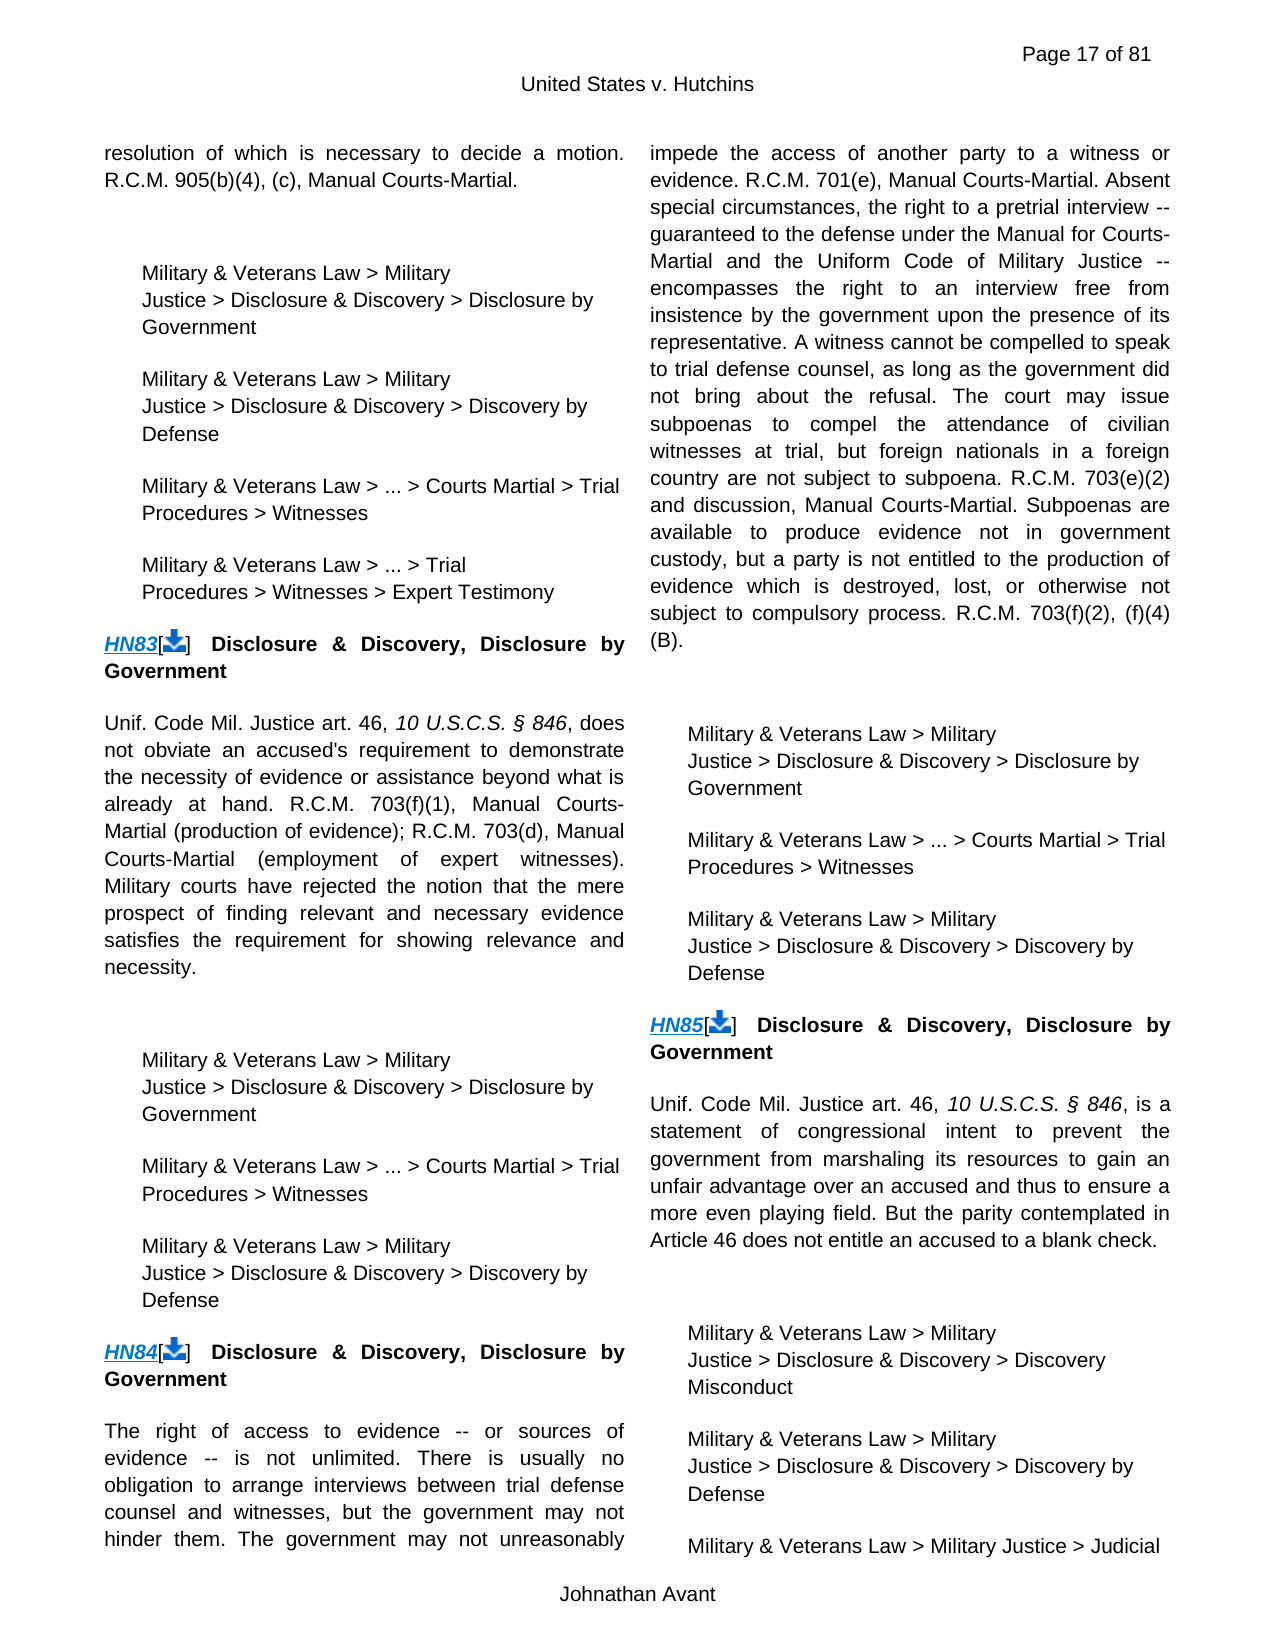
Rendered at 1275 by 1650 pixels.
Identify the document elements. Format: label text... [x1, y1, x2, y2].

picture [709, 1010, 731, 1033]
text Military & Veterans Law > Military Justice > Disclosure & Discovery > Discovery by Defense [687, 1424, 1171, 1505]
text Unif. Code Mil. Justice art. 46, 10 U.S.C.S. § 846, does not obviate an accused's requirement to demonstrate the necessity of evidence or assistance beyond what is already at hand. R.C.M. 703(f)(1), Manual Courts-Martial (production of evidence); R.C.M. 703(d), Manual Courts-Martial (employment of expert witnesses). Military courts have rejected the notion that the mere prospect of finding relevant and necessary evidence satisfies the requirement for showing relevance and necessity. [104, 708, 625, 979]
text Military & Veterans Law > Military Justice > Disclosure & Discovery > Discovery Misconduct [687, 1318, 1171, 1399]
text Military & Veterans Law > Military Justice > Disclosure & Discovery > Discovery by Defense [687, 904, 1171, 985]
text The right of access to evidence -- or sources of evidence -- is not unlimited. There is usually no obligation to arrange interviews between trial defense counsel and witnesses, but the government may not hinder them. The government may not unreasonably impede the access of another party to a witness or evidence. R.C.M. 701(e), Manual Courts-Martial. Absent special circumstances, the right to a pretrial interview -- guaranteed to the defense under the Manual for Courts-Martial and the Uniform Code of Military Justice -- encompasses the right to an interview free from insistence by the government upon the presence of its representative. A witness cannot be compelled to speak to trial defense counsel, as long as the government did not bring about the refusal. The court may issue subpoenas to compel the attendance of civilian witnesses at trial, but foreign nationals in a foreign country are not subject to subpoena. R.C.M. 703(e)(2) and discussion, Manual Courts-Martial. Subpoenas are available to produce evidence not in government custody, but a party is not entitled to the production of evidence which is destroyed, lost, or otherwise not subject to compulsory process. R.C.M. 703(f)(2), (f)(4)(B). [650, 137, 1171, 652]
text Military & Veterans Law > Military Justice > Disclosure & Discovery > Discovery by Defense [142, 364, 625, 445]
text Military & Veterans Law > Military Justice > Judicial Review > Standards of Review [687, 1530, 1171, 1557]
text Military & Veterans Law > Military Justice > Disclosure & Discovery > Disclosure by Government [142, 258, 625, 339]
text Military & Veterans Law > ... > Courts Martial > Trial Procedures > Witnesses [142, 470, 625, 524]
picture [163, 629, 186, 652]
picture [163, 1337, 186, 1360]
text Military & Veterans Law > ... > Trial Procedures > Witnesses > Expert Testimony [142, 549, 625, 604]
text Military & Veterans Law > Military Justice > Disclosure & Discovery > Disclosure by Government [142, 1045, 625, 1126]
text HN85[] Disclosure & Discovery, Disclosure by Government [650, 1010, 1171, 1064]
text Military & Veterans Law > ... > Courts Martial > Trial Procedures > Witnesses [687, 824, 1171, 879]
text Military & Veterans Law > ... > Courts Martial > Trial Procedures > Witnesses [142, 1151, 625, 1205]
text Military & Veterans Law > Military Justice > Disclosure & Discovery > Disclosure by Government [687, 718, 1171, 799]
text Unif. Code Mil. Justice art. 46, 10 U.S.C.S. § 846, is a statement of congressional intent to prevent the government from marshaling its resources to gain an unfair advantage over an accused and thus to ensure a more even playing field. But the parity contemplated in Article 46 does not entitle an accused to a blank check. [650, 1089, 1171, 1252]
text HN84[] Disclosure & Discovery, Disclosure by Government [104, 1337, 625, 1391]
text Military & Veterans Law > Military Justice > Disclosure & Discovery > Discovery by Defense [142, 1230, 625, 1312]
text HN83[] Disclosure & Discovery, Disclosure by Government [104, 629, 625, 683]
